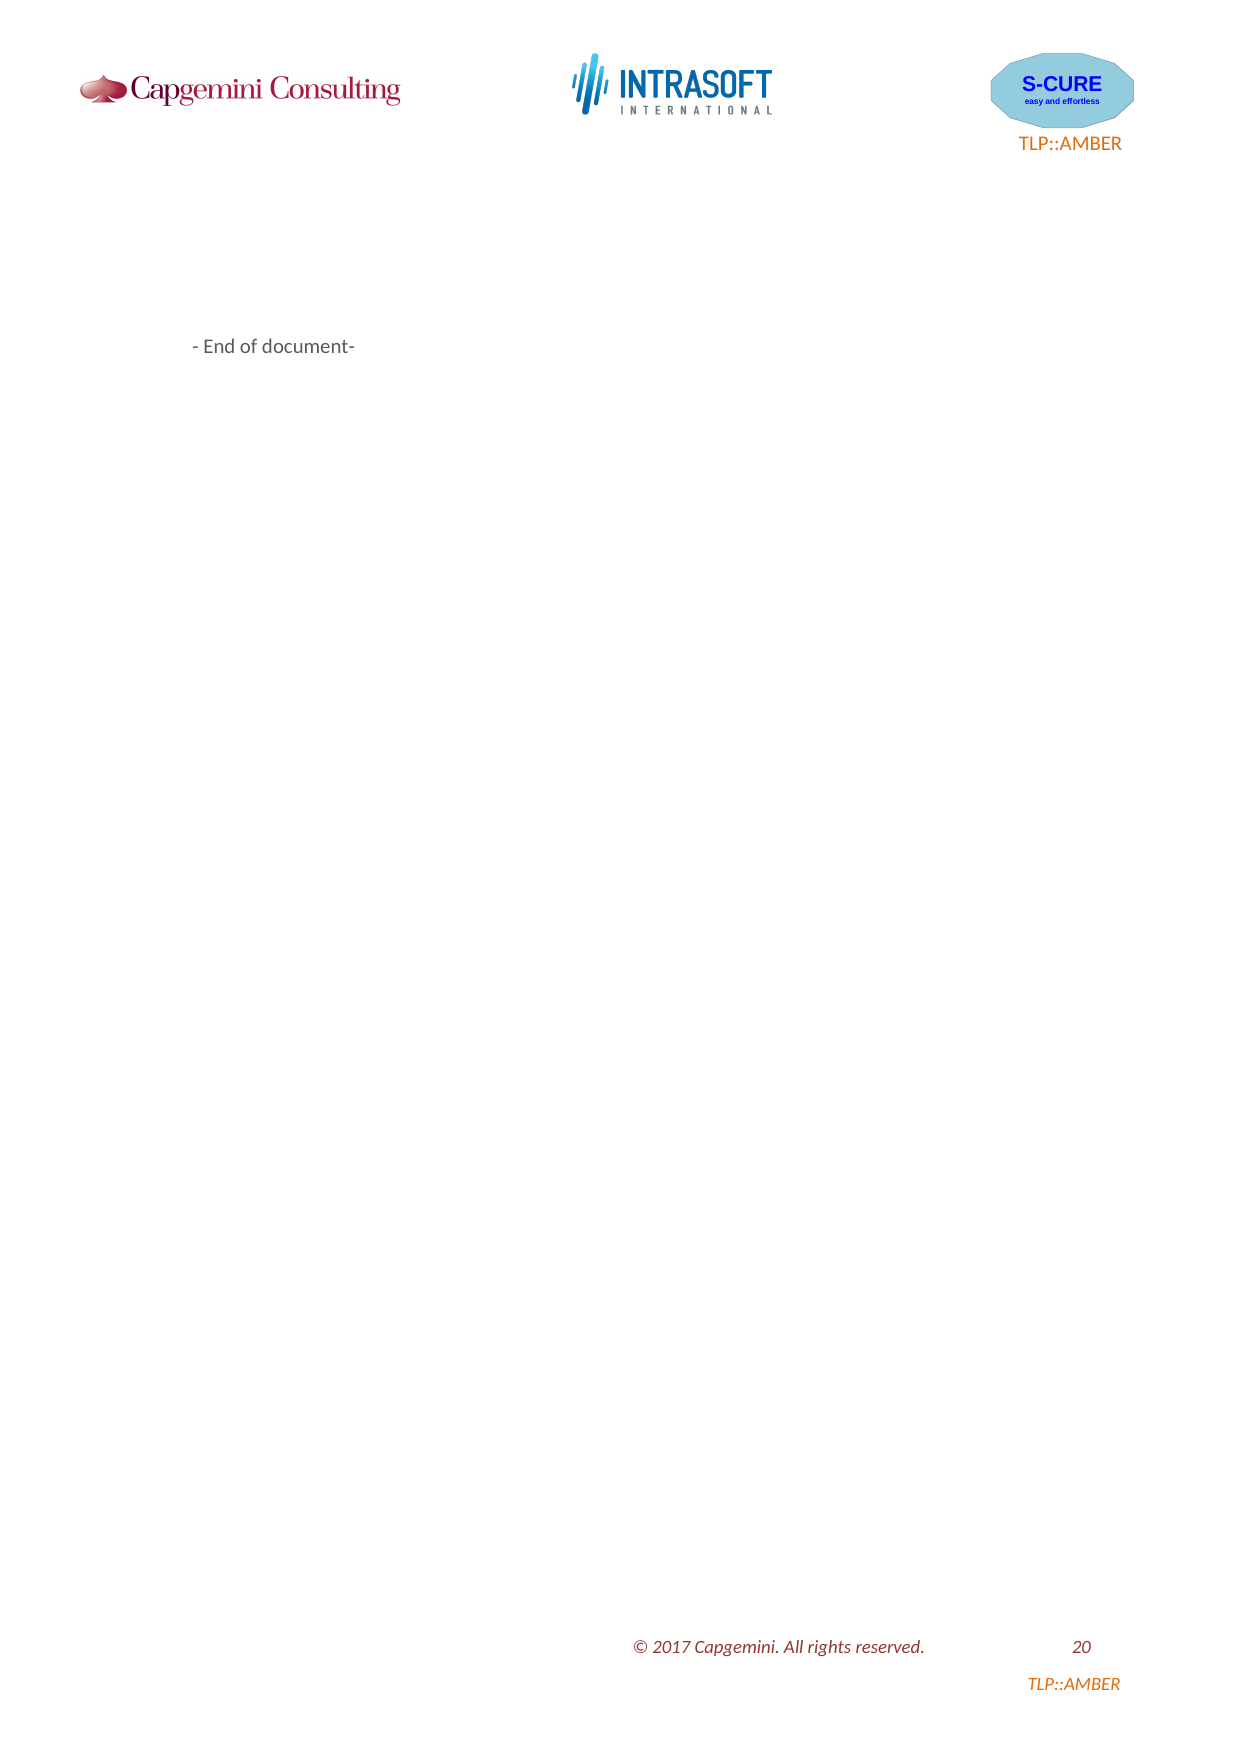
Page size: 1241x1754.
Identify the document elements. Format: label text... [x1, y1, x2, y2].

picture [571, 52, 773, 116]
text - End of document- [192, 333, 1122, 358]
